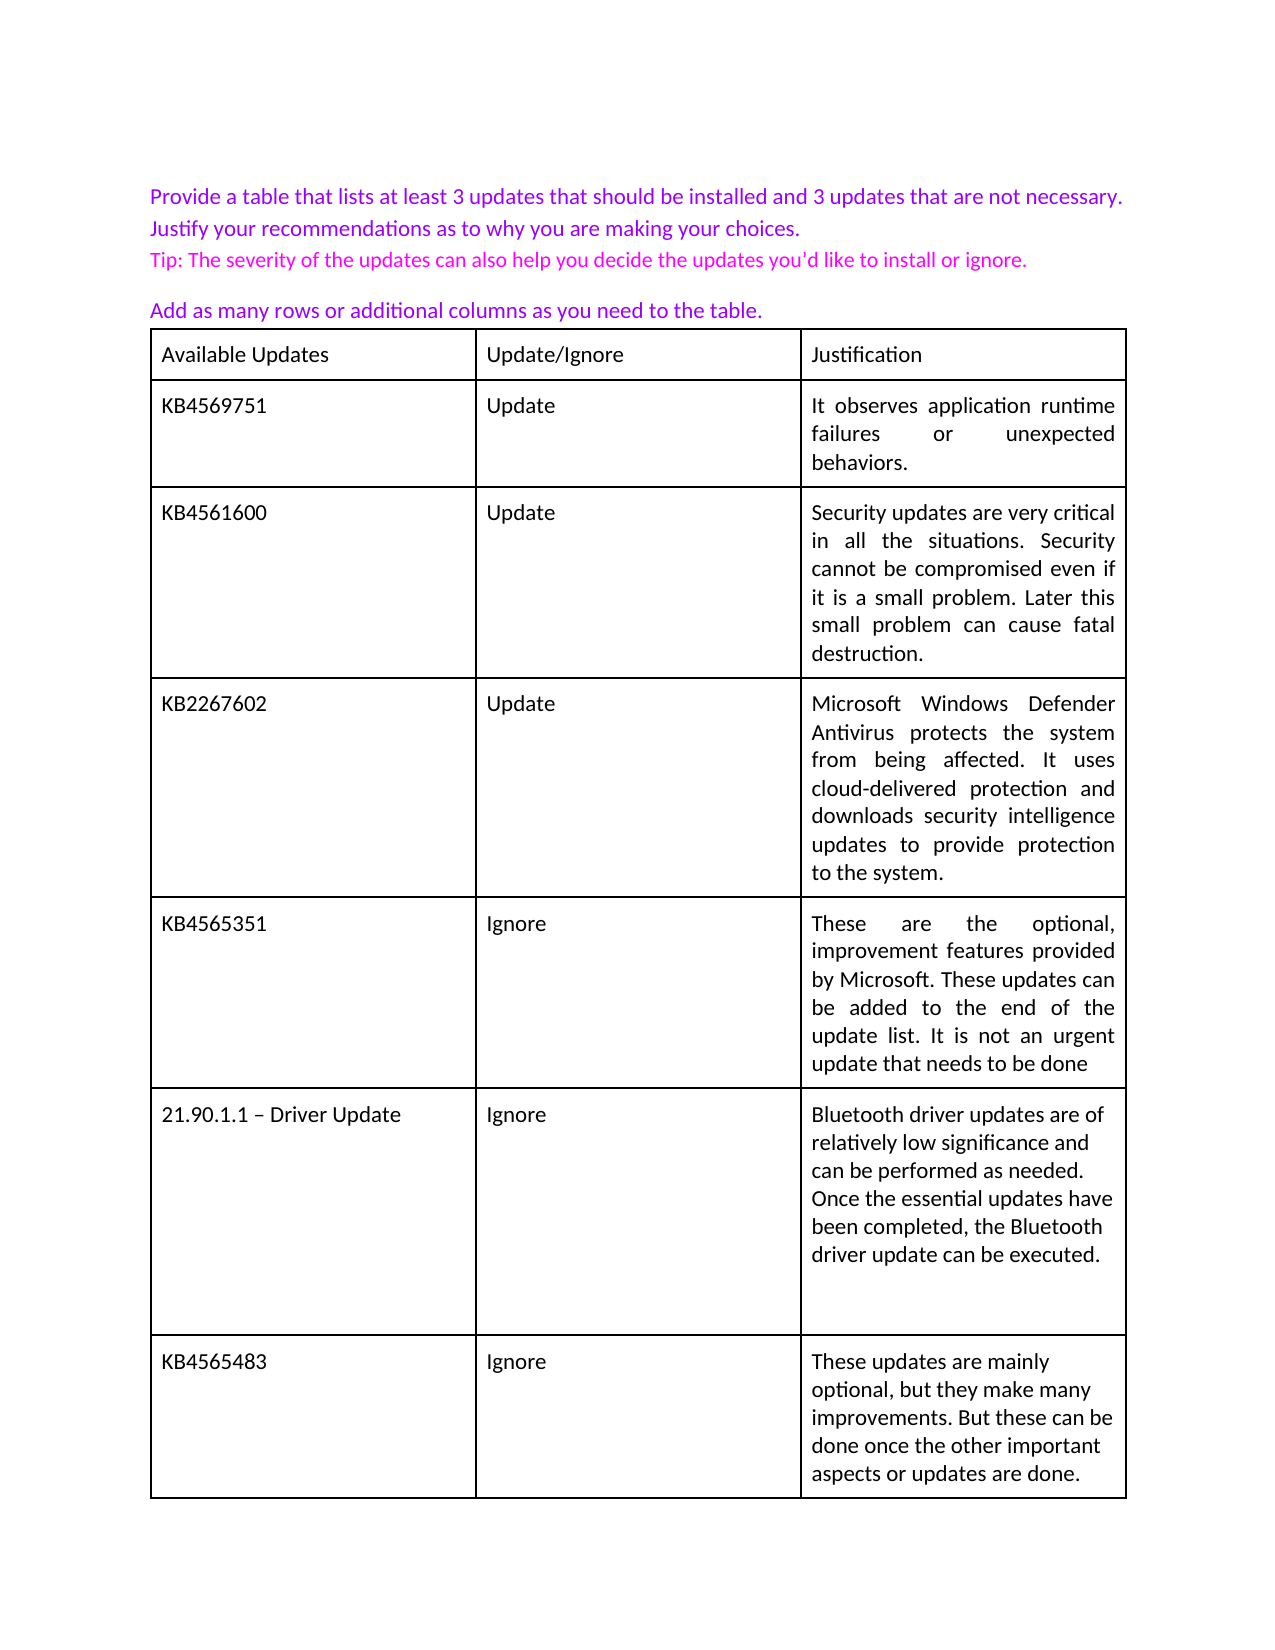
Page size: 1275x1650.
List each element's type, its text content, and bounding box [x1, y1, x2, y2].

text Tip: The severity of the updates can also help you decide the updates you’d like to install or ignore. [150, 247, 1125, 273]
table_header Justification [802, 330, 1125, 379]
text Add as many rows or additional columns as you need to the table. [150, 296, 1125, 324]
table_cell Ignore [477, 1089, 800, 1334]
table_cell 21.90.1.1 – Driver Update [152, 1089, 475, 1334]
table_cell These are the optional, improvement features provided by Microsoft. These updates can be added to the end of the update list. It is not an urgent update that needs to be done [802, 898, 1125, 1087]
table_cell Ignore [477, 898, 800, 1087]
table_cell Ignore [477, 1336, 800, 1497]
table_cell Bluetooth driver updates are of relatively low significance and can be performed as needed. Once the essential updates have been completed, the Bluetooth driver update can be executed. [802, 1089, 1125, 1334]
table_cell Update [477, 679, 800, 896]
table_header Update/Ignore [477, 330, 800, 379]
table_cell Security updates are very critical in all the situations. Security cannot be compromised even if it is a small problem. Later this small problem can cause fatal destruction. [802, 488, 1125, 677]
table_cell It observes application runtime failures or unexpected behaviors. [802, 381, 1125, 486]
table_cell KB4561600 [152, 488, 475, 677]
table_cell KB4569751 [152, 381, 475, 486]
table_cell KB2267602 [152, 679, 475, 896]
table_cell Update [477, 381, 800, 486]
table_cell KB4565483 [152, 1336, 475, 1497]
text Provide a table that lists at least 3 updates that should be installed and 3 updates that are not necessary. [150, 182, 1125, 210]
table_cell KB4565351 [152, 898, 475, 1087]
table_cell Microsoft Windows Defender Antivirus protects the system from being affected. It uses cloud-delivered protection and downloads security intelligence updates to provide protection to the system. [802, 679, 1125, 896]
table_cell These updates are mainly optional, but they make many improvements. But these can be done once the other important aspects or updates are done. [802, 1336, 1125, 1497]
table_header Available Updates [152, 330, 475, 379]
table_cell Update [477, 488, 800, 677]
text Justify your recommendations as to why you are making your choices. [150, 214, 1125, 242]
